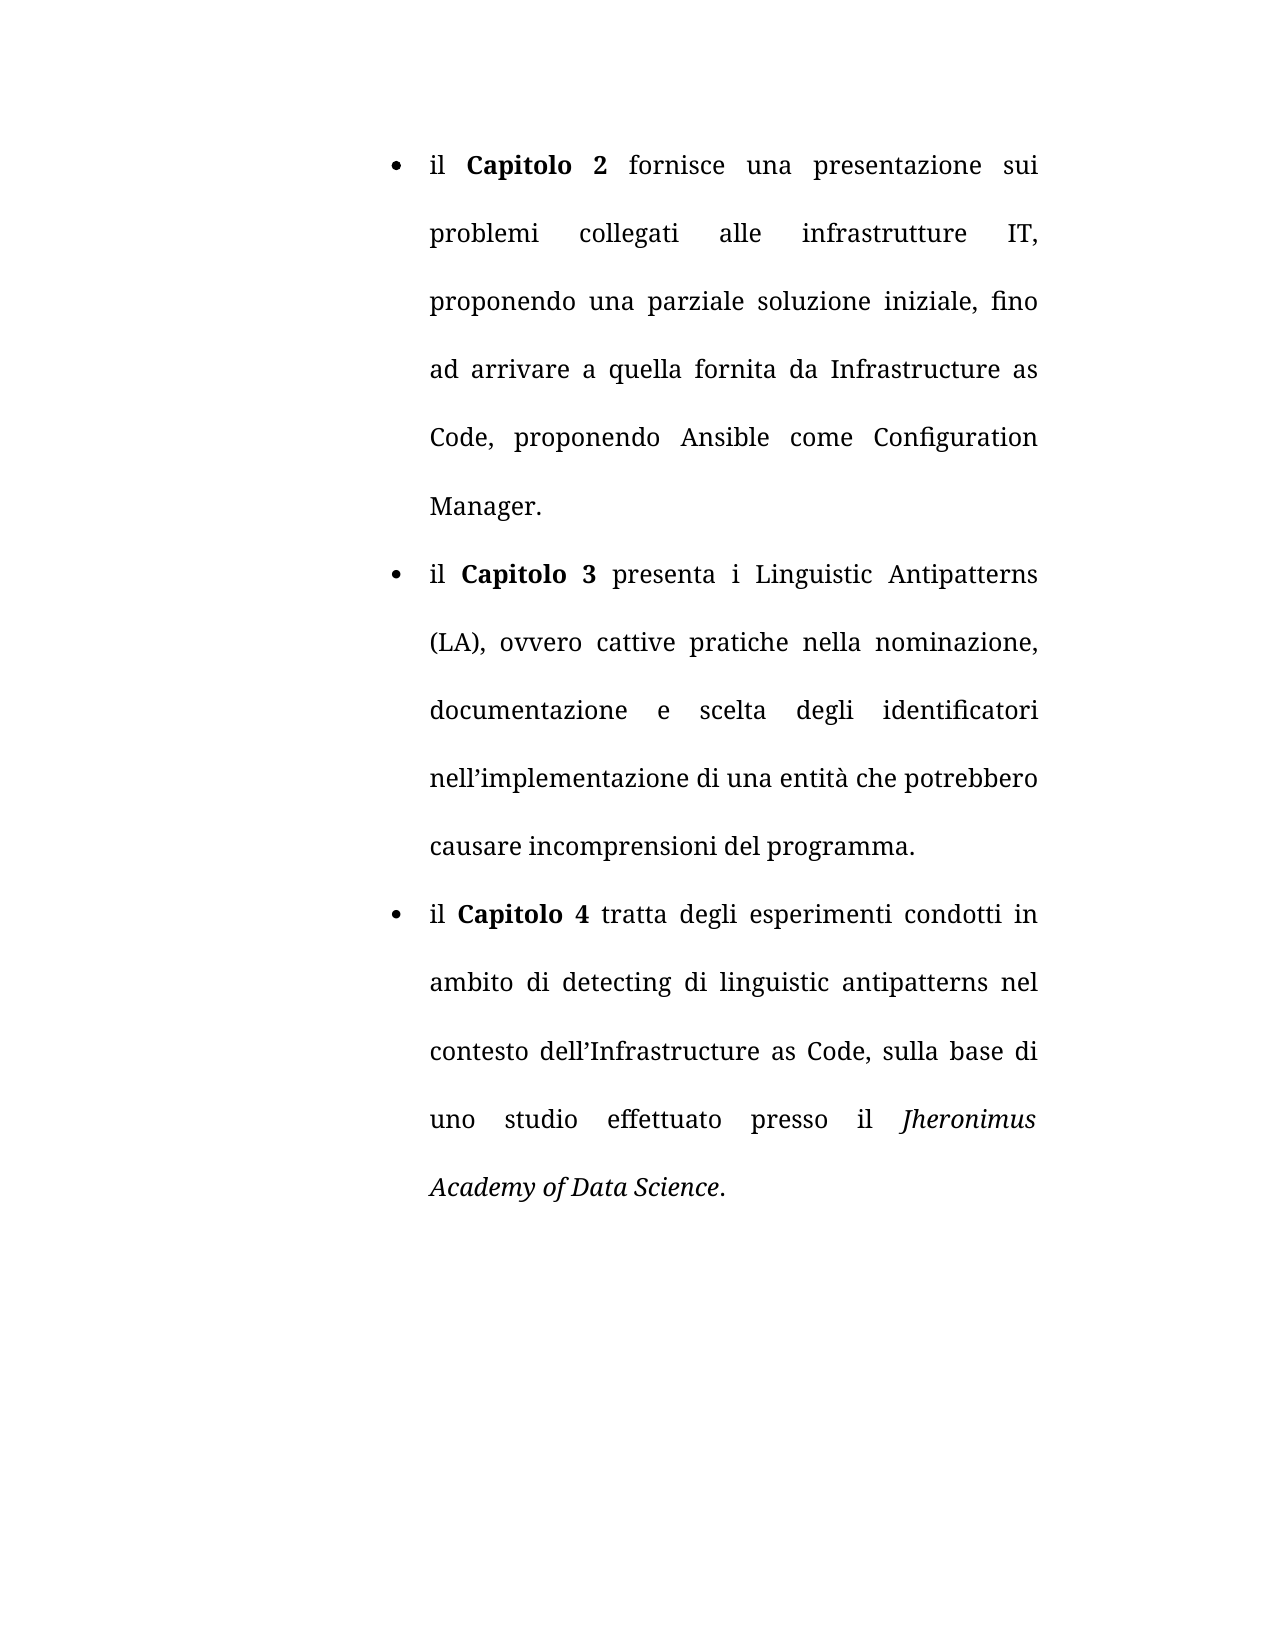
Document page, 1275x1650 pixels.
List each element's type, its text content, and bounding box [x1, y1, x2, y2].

list il Capitolo 3 presenta i Linguistic Antipatterns (LA), ovvero cattive pratiche nella nominazione, documentazione e scelta degli identificatori nell’implementazione di una entità che potrebbero causare incomprensioni del programma. [392, 556, 1039, 863]
list il Capitolo 2 fornisce una presentazione sui problemi collegati alle infrastrutture IT, proponendo una parziale soluzione iniziale, fino ad arrivare a quella fornita da Infrastructure as Code, proponendo Ansible come Configuration Manager. [392, 148, 1039, 522]
list il Capitolo 4 tratta degli esperimenti condotti in ambito di detecting di linguistic antipatterns nel contesto dell’Infrastructure as Code, sulla base di uno studio effettuato presso il Jheronimus Academy of Data Science. [392, 897, 1039, 1203]
